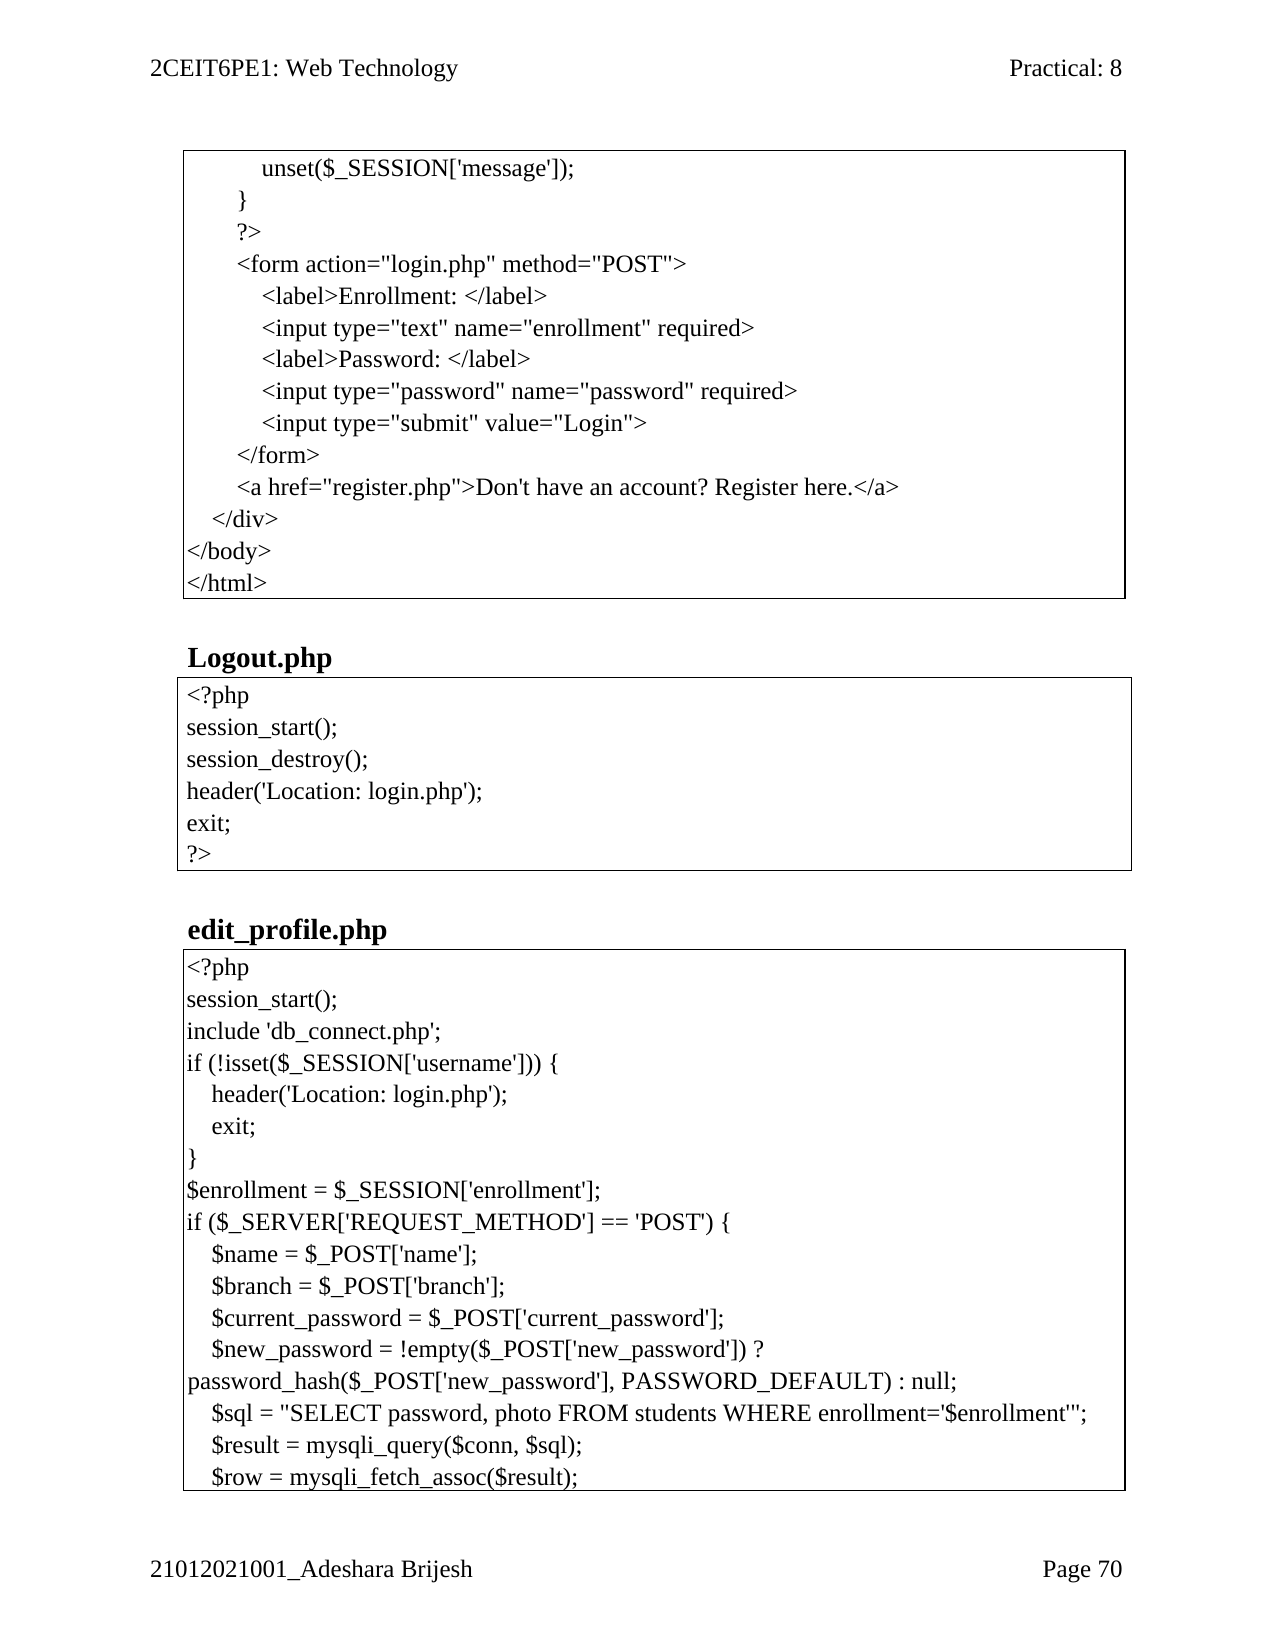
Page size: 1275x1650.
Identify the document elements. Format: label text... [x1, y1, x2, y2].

list ?> [184, 214, 1124, 246]
list header('Location: login.php'); [184, 1076, 1124, 1108]
list $result = mysqli_query($conn, $sql); [184, 1427, 1124, 1459]
list $enrollment = $_SESSION['enrollment']; [184, 1172, 1124, 1204]
list </body> [184, 533, 1124, 564]
list </html> [184, 564, 1124, 598]
list } [184, 1140, 1124, 1172]
list ?> [178, 836, 1131, 870]
list Logout.php [187, 640, 1122, 673]
list $branch = $_POST['branch']; [184, 1268, 1124, 1299]
list exit; [178, 804, 1131, 836]
list </div> [184, 501, 1124, 533]
list $new_password = !empty($_POST['new_password']) ? password_hash($_POST['new_password'], PASSWORD_DEFAULT) : null; [184, 1331, 1124, 1395]
list edit_profile.php [187, 912, 1122, 945]
list } [184, 182, 1124, 214]
list session_destroy(); [178, 741, 1131, 773]
list <form action="login.php" method="POST"> [184, 246, 1124, 278]
list if (!isset($_SESSION['username'])) { [184, 1044, 1124, 1076]
list header('Location: login.php'); [178, 773, 1131, 804]
list <input type="password" name="password" required> [184, 373, 1124, 405]
list exit; [184, 1108, 1124, 1140]
list <?php [184, 950, 1124, 981]
list $name = $_POST['name']; [184, 1236, 1124, 1268]
list </form> [184, 437, 1124, 469]
list <label>Password: </label> [184, 341, 1124, 373]
list $sql = "SELECT password, photo FROM students WHERE enrollment='$enrollment'"; [184, 1395, 1124, 1427]
list <a href="register.php">Don't have an account? Register here.</a> [184, 469, 1124, 501]
list $row = mysqli_fetch_assoc($result); [184, 1459, 1124, 1490]
list <label>Enrollment: </label> [184, 278, 1124, 309]
list unset($_SESSION['message']); [184, 151, 1124, 182]
list session_start(); [184, 981, 1124, 1013]
list <input type="submit" value="Login"> [184, 405, 1124, 437]
list session_start(); [178, 709, 1131, 741]
list <input type="text" name="enrollment" required> [184, 309, 1124, 341]
list include 'db_connect.php'; [184, 1013, 1124, 1044]
list <?php [178, 678, 1131, 709]
list $current_password = $_POST['current_password']; [184, 1299, 1124, 1331]
list if ($_SERVER['REQUEST_METHOD'] == 'POST') { [184, 1204, 1124, 1236]
